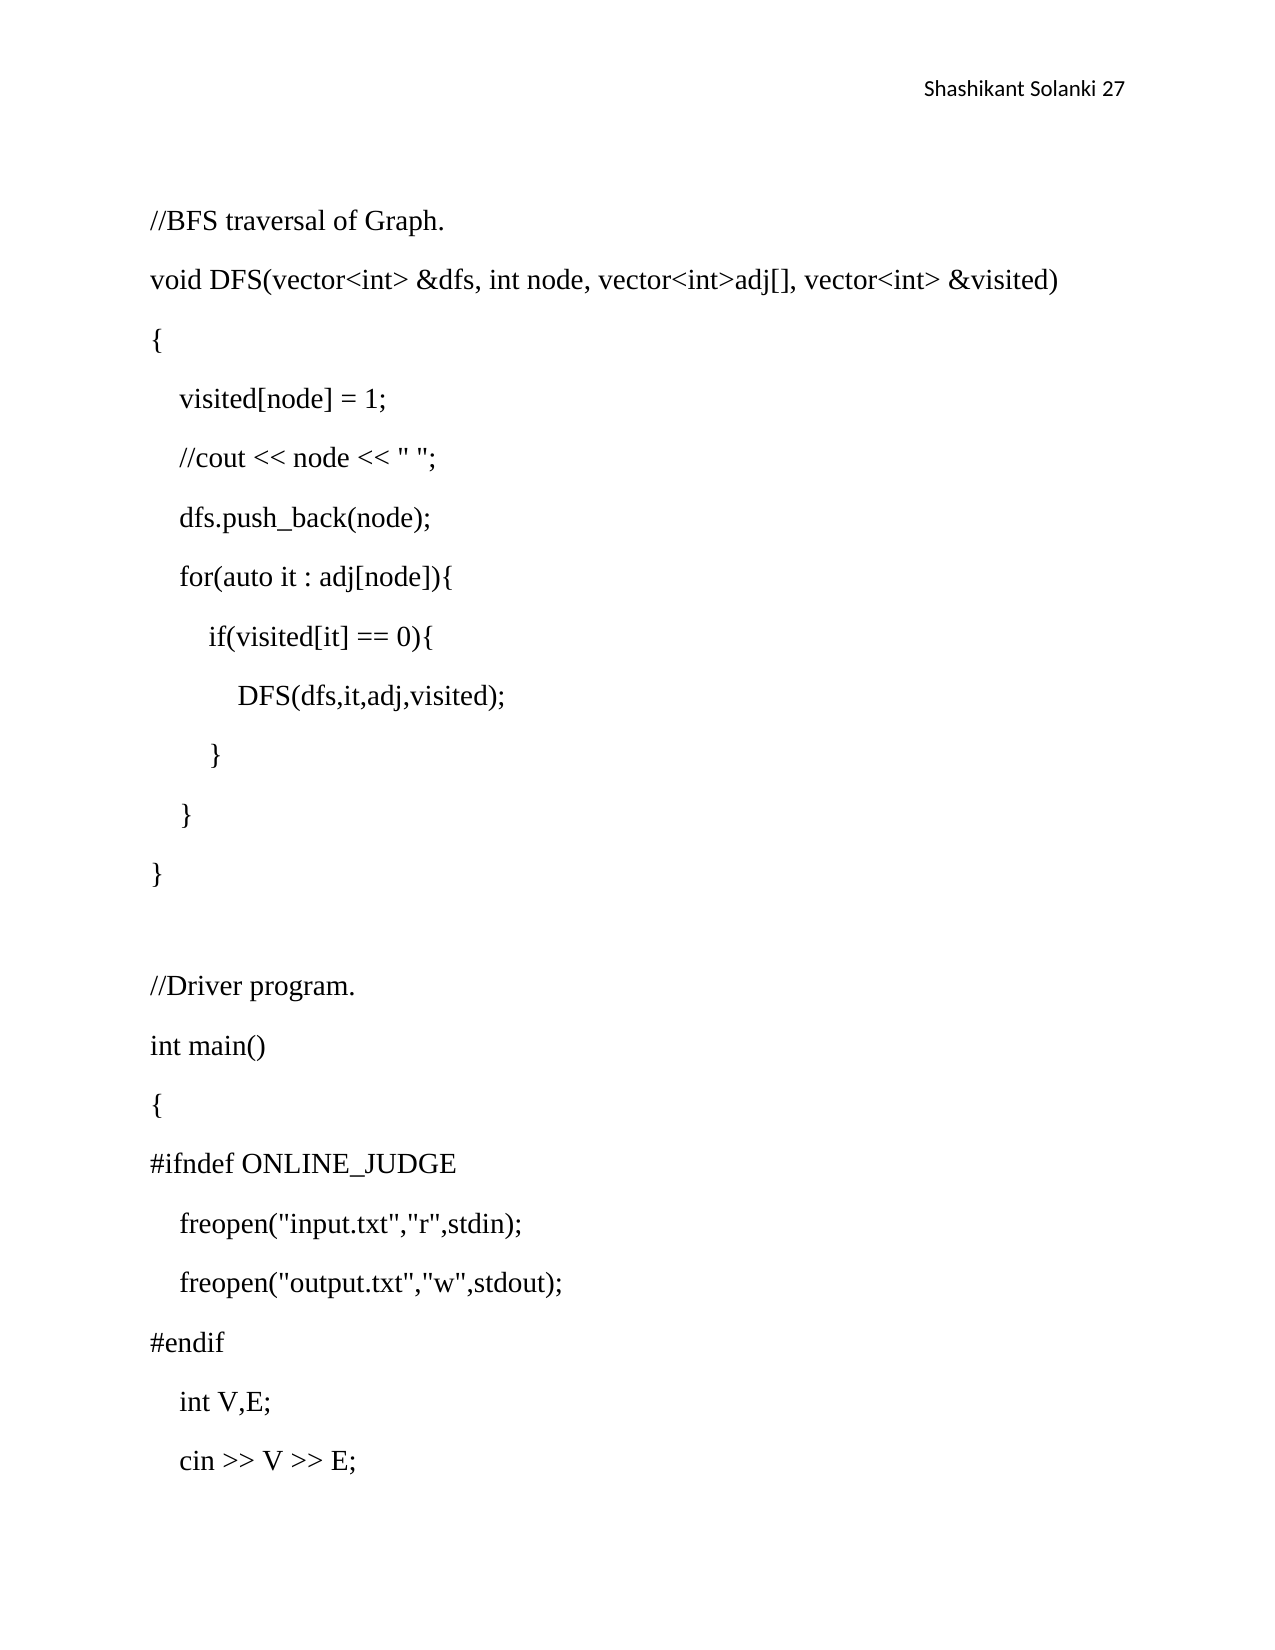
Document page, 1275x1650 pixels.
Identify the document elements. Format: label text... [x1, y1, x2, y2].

text } [150, 856, 1125, 890]
text visited[node] = 1; [150, 381, 1125, 415]
text dfs.push_back(node); [150, 500, 1125, 533]
text DFS(dfs,it,adj,visited); [150, 678, 1125, 712]
text #endif [150, 1325, 1125, 1358]
text //cout << node << " "; [150, 441, 1125, 474]
text //Driver program. [150, 968, 1125, 1002]
text #ifndef ONLINE_JUDGE [150, 1147, 1125, 1180]
text freopen("input.txt","r",stdin); [150, 1206, 1125, 1239]
text int V,E; [150, 1384, 1125, 1418]
text freopen("output.txt","w",stdout); [150, 1265, 1125, 1299]
text } [150, 797, 1125, 830]
text } [150, 737, 1125, 771]
text { [150, 322, 1125, 355]
text if(visited[it] == 0){ [150, 619, 1125, 652]
text void DFS(vector<int> &dfs, int node, vector<int>adj[], vector<int> &visited) [150, 262, 1125, 296]
text //BFS traversal of Graph. [150, 203, 1125, 237]
text { [150, 1087, 1125, 1121]
text for(auto it : adj[node]){ [150, 559, 1125, 593]
text cin >> V >> E; [150, 1443, 1125, 1477]
text int main() [150, 1028, 1125, 1061]
